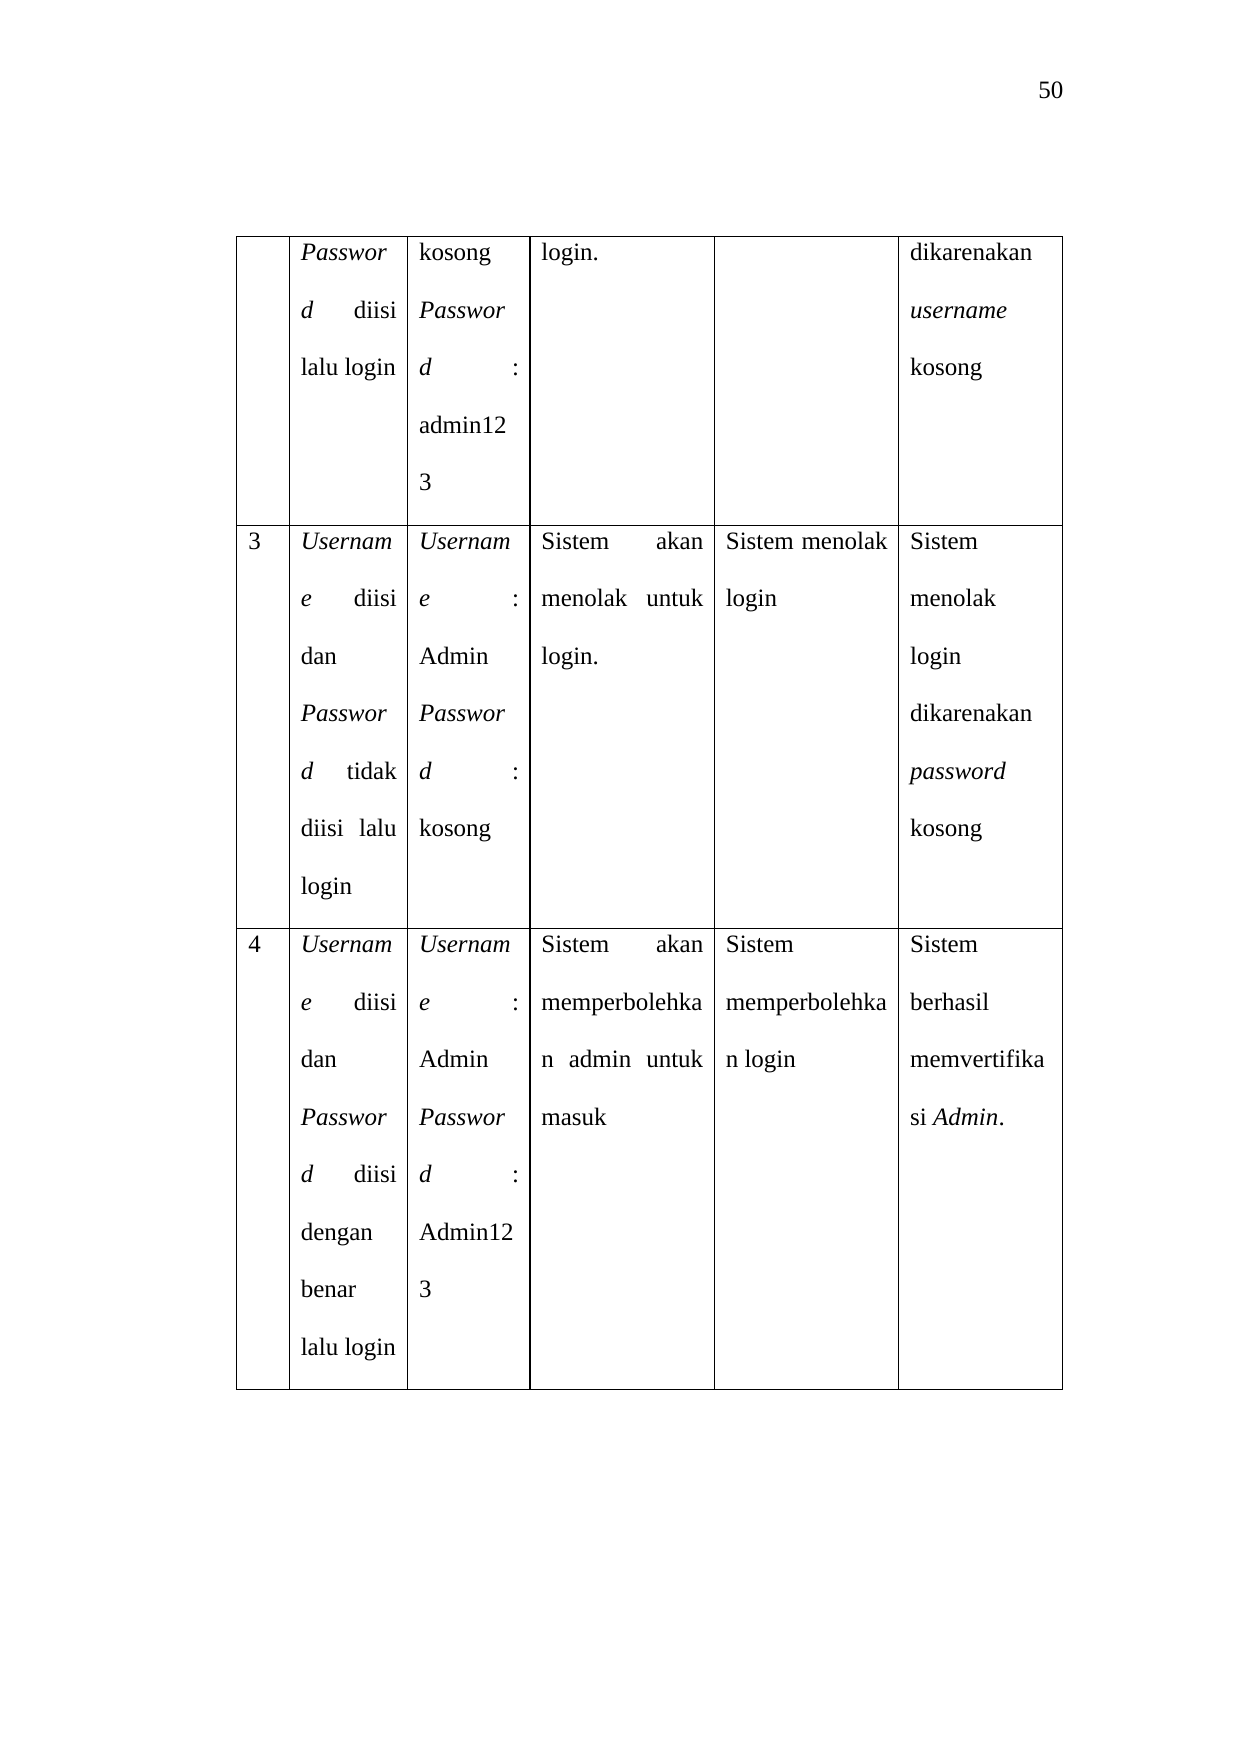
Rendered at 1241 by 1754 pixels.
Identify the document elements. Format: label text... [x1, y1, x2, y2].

table_cell 2 [237, 237, 289, 525]
table_cell Username diisi dan Password diisi dengan benar lalu login [290, 929, 407, 1389]
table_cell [408, 237, 529, 525]
table_cell Sistem memperbolehkan login [715, 929, 898, 1389]
table_cell Username : Admin Password : kosong [408, 526, 529, 928]
table_cell 4 [237, 929, 289, 1389]
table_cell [531, 237, 714, 525]
table_cell Username diisi dan Password tidak diisi lalu login [290, 526, 407, 928]
table_cell 3 [237, 526, 289, 928]
table_cell Sistem berhasil memvertifikasi Admin. [899, 929, 1062, 1389]
table_cell Username : Admin Password : Admin123 [408, 929, 529, 1389]
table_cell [899, 237, 1062, 525]
table_cell Sistem akan menolak untuk login. [531, 526, 714, 928]
table_cell Sistem akan memperbolehkan admin untuk masuk [531, 929, 714, 1389]
table_cell Sistem menolak login [715, 526, 898, 928]
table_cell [715, 237, 898, 525]
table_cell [290, 237, 407, 525]
table_cell Sistem menolak login dikarenakan password kosong [899, 526, 1062, 928]
